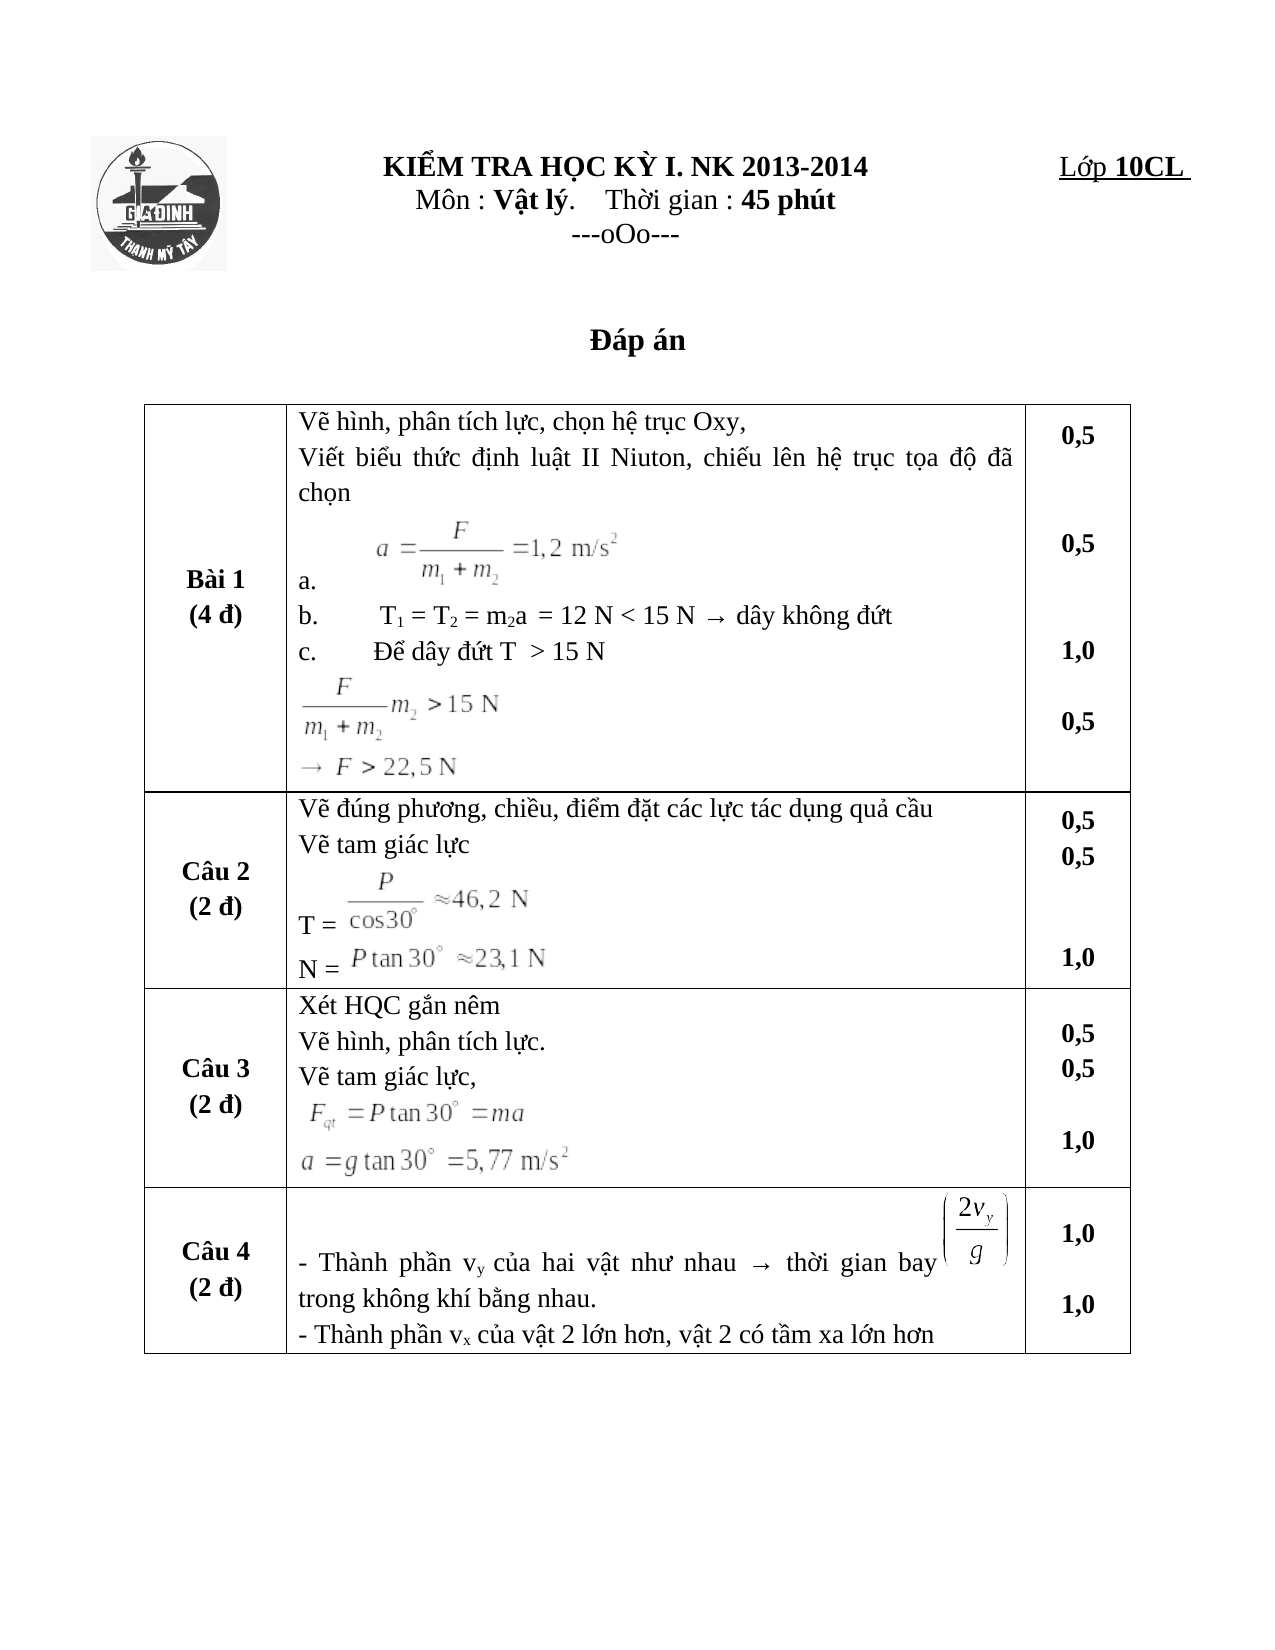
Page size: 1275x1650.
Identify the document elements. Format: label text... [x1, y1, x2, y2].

picture [91, 136, 227, 271]
table_header Bài 1 (4 đ) [145, 405, 286, 791]
table_header Lớp 10CL [1010, 136, 1195, 288]
table_header 0,5 0,5 1,0 0,5 [1026, 405, 1130, 791]
table_header [80, 136, 241, 288]
table_header Vẽ hình, phân tích lực, chọn hệ trục Oxy, Viết biểu thức định luật II Niuton, chiếu lên hệ trục tọa độ đã chọn T1 = T2 = m2a = 12 N < 15 N → dây không đứt Để dây đứt T > 15 N [287, 405, 1025, 791]
text Đáp án [75, 321, 1200, 357]
table_cell 0,5 0,5 1,0 [1026, 793, 1130, 988]
table_cell Câu 2 (2 đ) [145, 793, 286, 988]
table_cell Vẽ đúng phương, chiều, điểm đặt các lực tác dụng quả cầu Vẽ tam giác lực T = N = [287, 793, 1025, 988]
table_header KIỂM TRA NK 2013-2014 Môn : Vật lý. Thời gian : 45 phút ---oOo--- [241, 136, 1010, 288]
table_cell 1,0 1,0 [1026, 1188, 1130, 1353]
table_cell Câu 4 (2 đ) [145, 1188, 286, 1353]
table_cell - Thành phần vy của hai vật như nhau → thời gian baytrong không khí bằng nhau. - Thành phần vx của vật 2 lớn hơn, vật 2 có tầm xa lớn hơn [287, 1188, 1025, 1353]
table_cell 0,5 0,5 1,0 [1026, 989, 1130, 1187]
table_cell Xét HQC gắn nêm Vẽ hình, phân tích lực. Vẽ tam giác lực, [287, 989, 1025, 1187]
table_cell Câu 3 (2 đ) [145, 989, 286, 1187]
